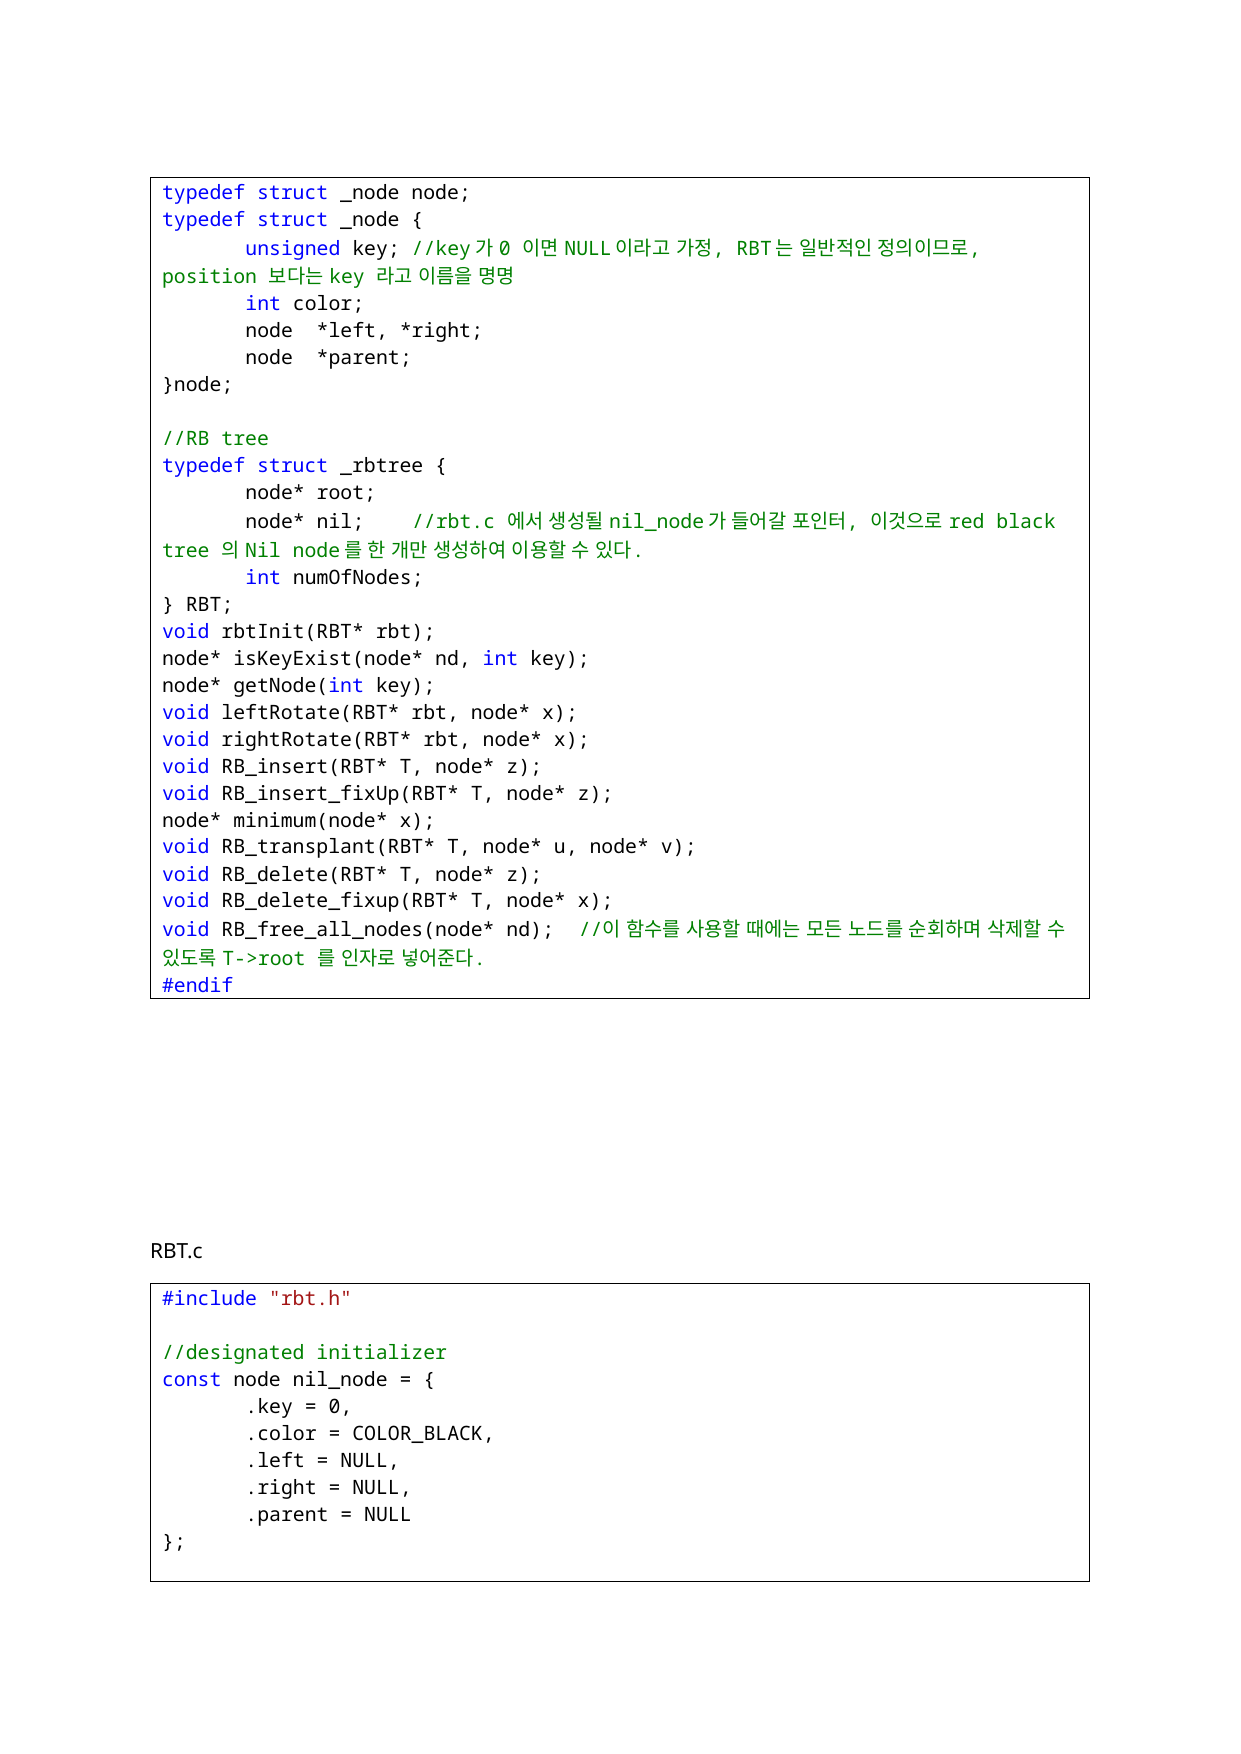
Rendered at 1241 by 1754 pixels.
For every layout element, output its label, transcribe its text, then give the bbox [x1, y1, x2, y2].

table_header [151, 178, 1089, 998]
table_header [151, 1284, 1089, 1581]
text RBT.c [150, 1236, 1090, 1264]
